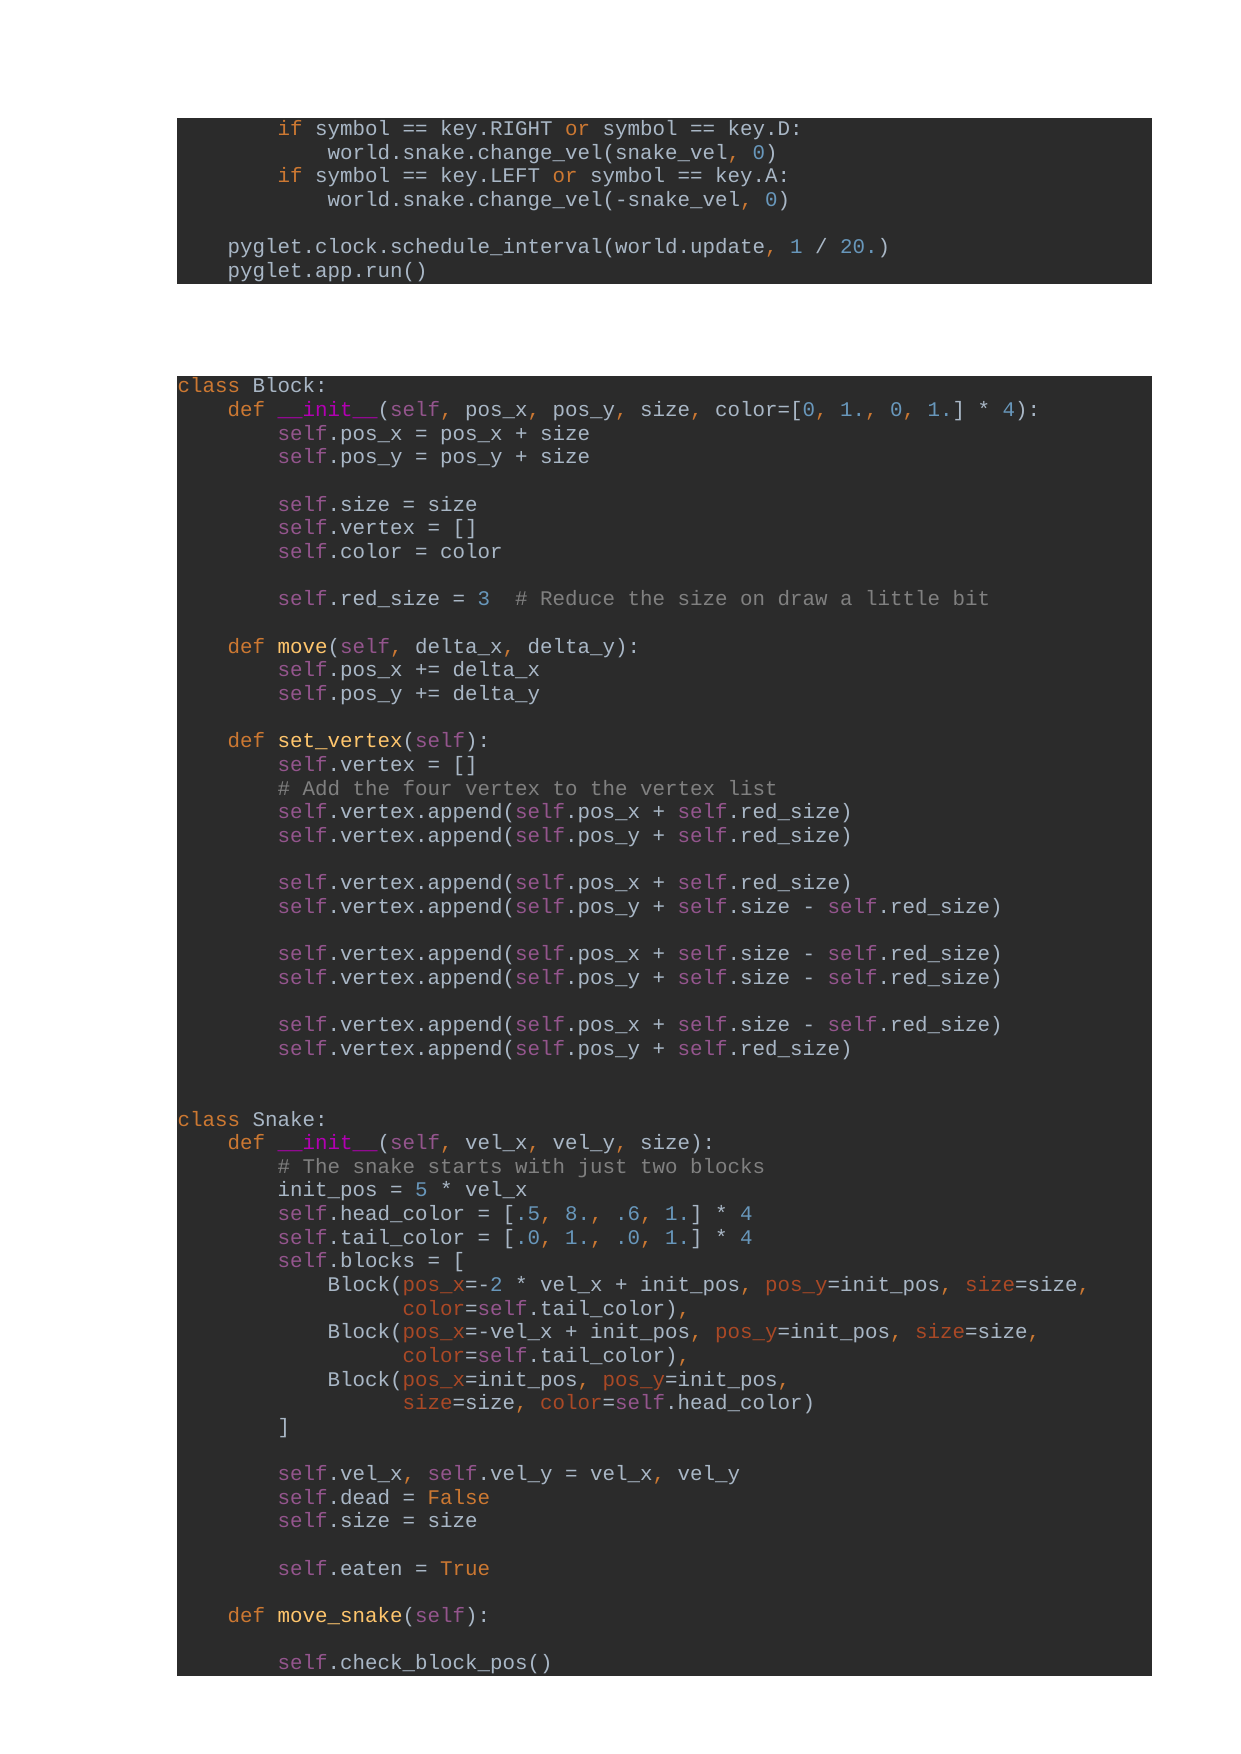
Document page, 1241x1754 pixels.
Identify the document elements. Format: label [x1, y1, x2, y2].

text [177, 118, 1152, 638]
text [177, 730, 1152, 1676]
